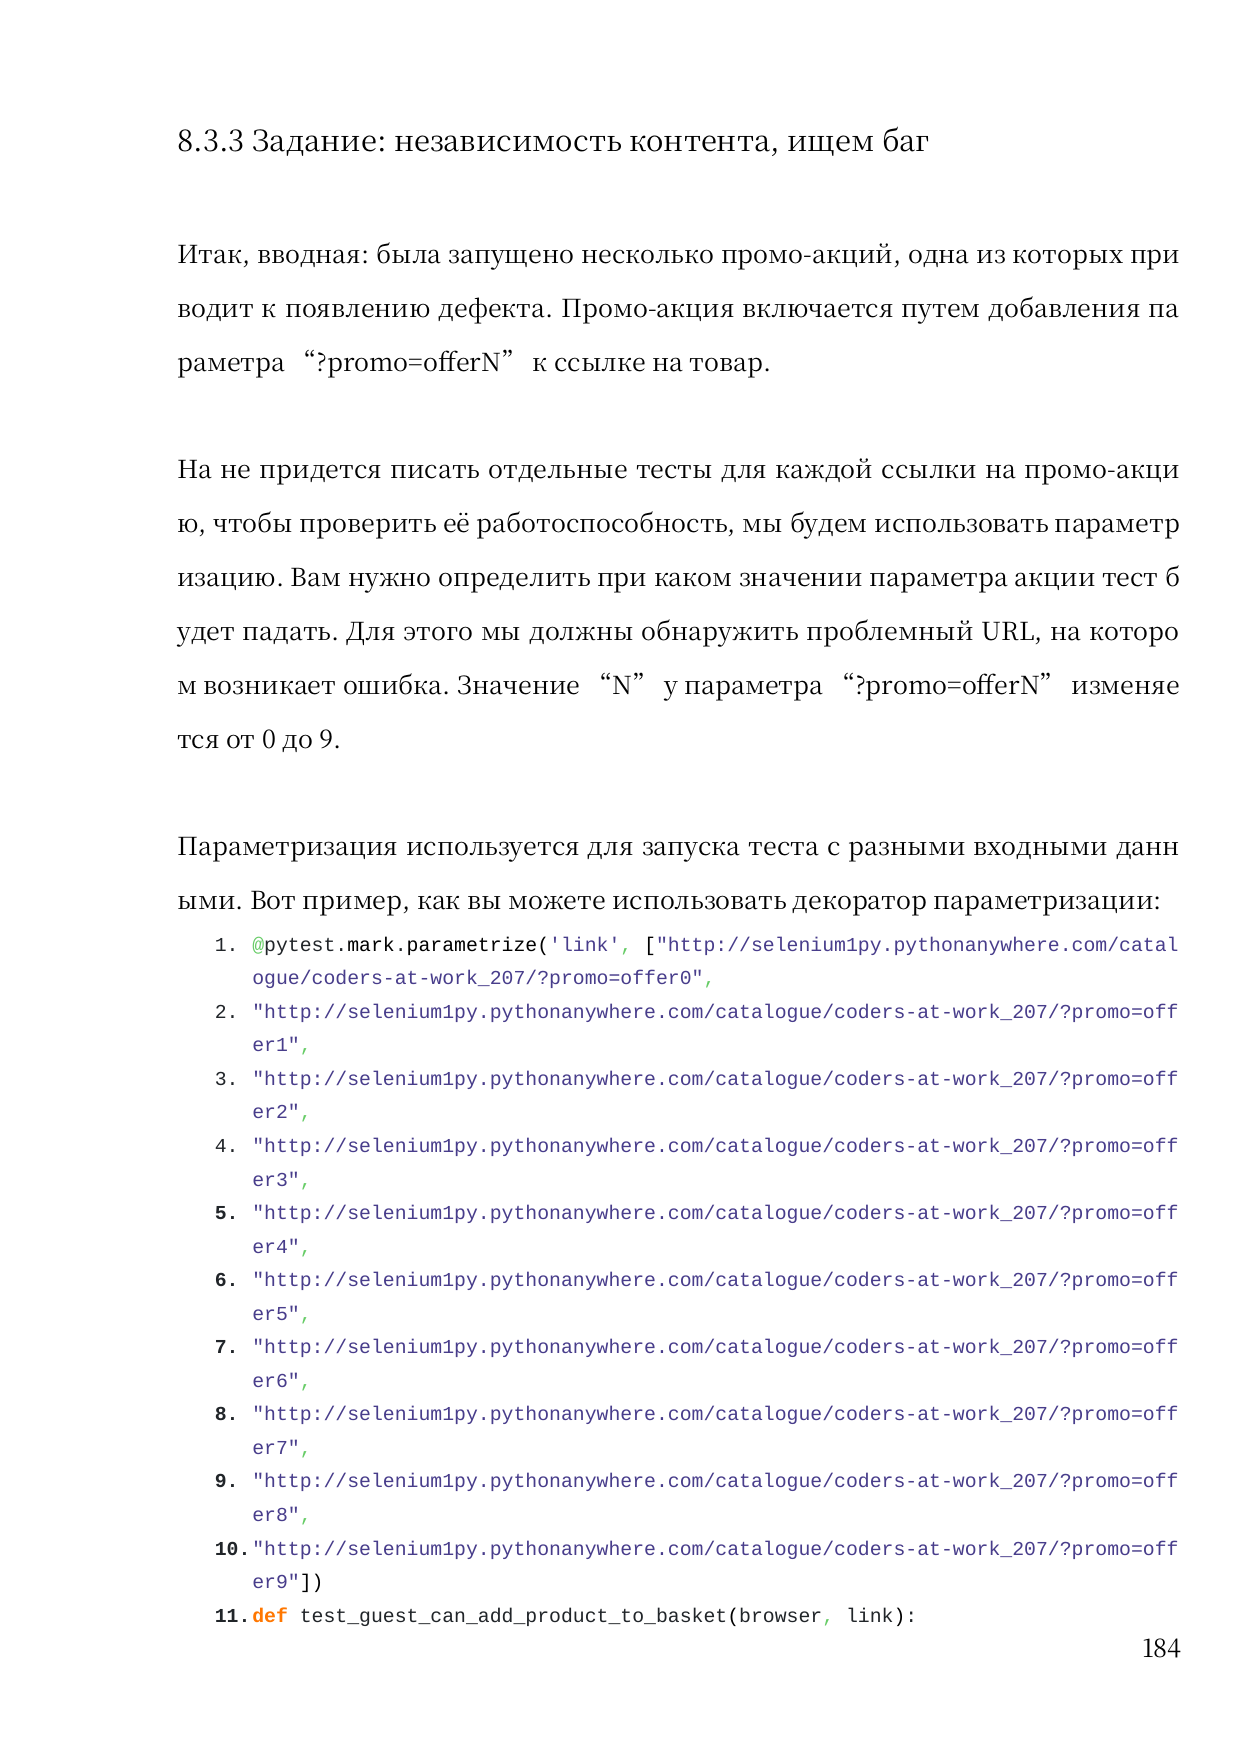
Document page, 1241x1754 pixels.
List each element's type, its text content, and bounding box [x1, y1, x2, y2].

list "http://selenium1py.pythonanywhere.com/catalogue/coders-at-work_207/?promo=offer4", [214, 1203, 1181, 1259]
list "http://selenium1py.pythonanywhere.com/catalogue/coders-at-work_207/?promo=offer9"]) [214, 1538, 1181, 1594]
list "http://selenium1py.pythonanywhere.com/catalogue/coders-at-work_207/?promo=offer1", [214, 1002, 1181, 1058]
list "http://selenium1py.pythonanywhere.com/catalogue/coders-at-work_207/?promo=offer8", [214, 1471, 1181, 1527]
list "http://selenium1py.pythonanywhere.com/catalogue/coders-at-work_207/?promo=offer7", [214, 1404, 1181, 1460]
text Параметризация используется для запуска теста с разными входными данными. Вот пример, как вы можете использовать декоратор параметризации: [177, 827, 1181, 917]
list "http://selenium1py.pythonanywhere.com/catalogue/coders-at-work_207/?promo=offer6", [214, 1337, 1181, 1393]
list @pytest.mark.parametrize('link', ["http://selenium1py.pythonanywhere.com/catalogue/coders-at-work_207/?promo=offer0", [214, 935, 1181, 991]
subtitle 8.3.3 Задание: независимость контента, ищем баг [177, 118, 1181, 160]
list def test_guest_can_add_product_to_basket(browser, link): [214, 1606, 1181, 1628]
list "http://selenium1py.pythonanywhere.com/catalogue/coders-at-work_207/?promo=offer3", [214, 1136, 1181, 1192]
list "http://selenium1py.pythonanywhere.com/catalogue/coders-at-work_207/?promo=offer2", [214, 1069, 1181, 1125]
list "http://selenium1py.pythonanywhere.com/catalogue/coders-at-work_207/?promo=offer5", [214, 1270, 1181, 1326]
text Итак, вводная: была запущено несколько промо-акций, одна из которых приводит к появлению дефекта. Промо-акция включается путем добавления параметра “?promo=offerN” к ссылке на товар. [177, 235, 1181, 378]
text На не придется писать отдельные тесты для каждой ссылки на промо-акцию, чтобы проверить её работоспособность, мы будем использовать параметризацию. Вам нужно определить при каком значении параметра акции тест будет падать. Для этого мы должны обнаружить проблемный URL, на котором возникает ошибка. Значение “N” у параметра “?promo=offerN” изменяется от 0 до 9. [177, 450, 1181, 755]
